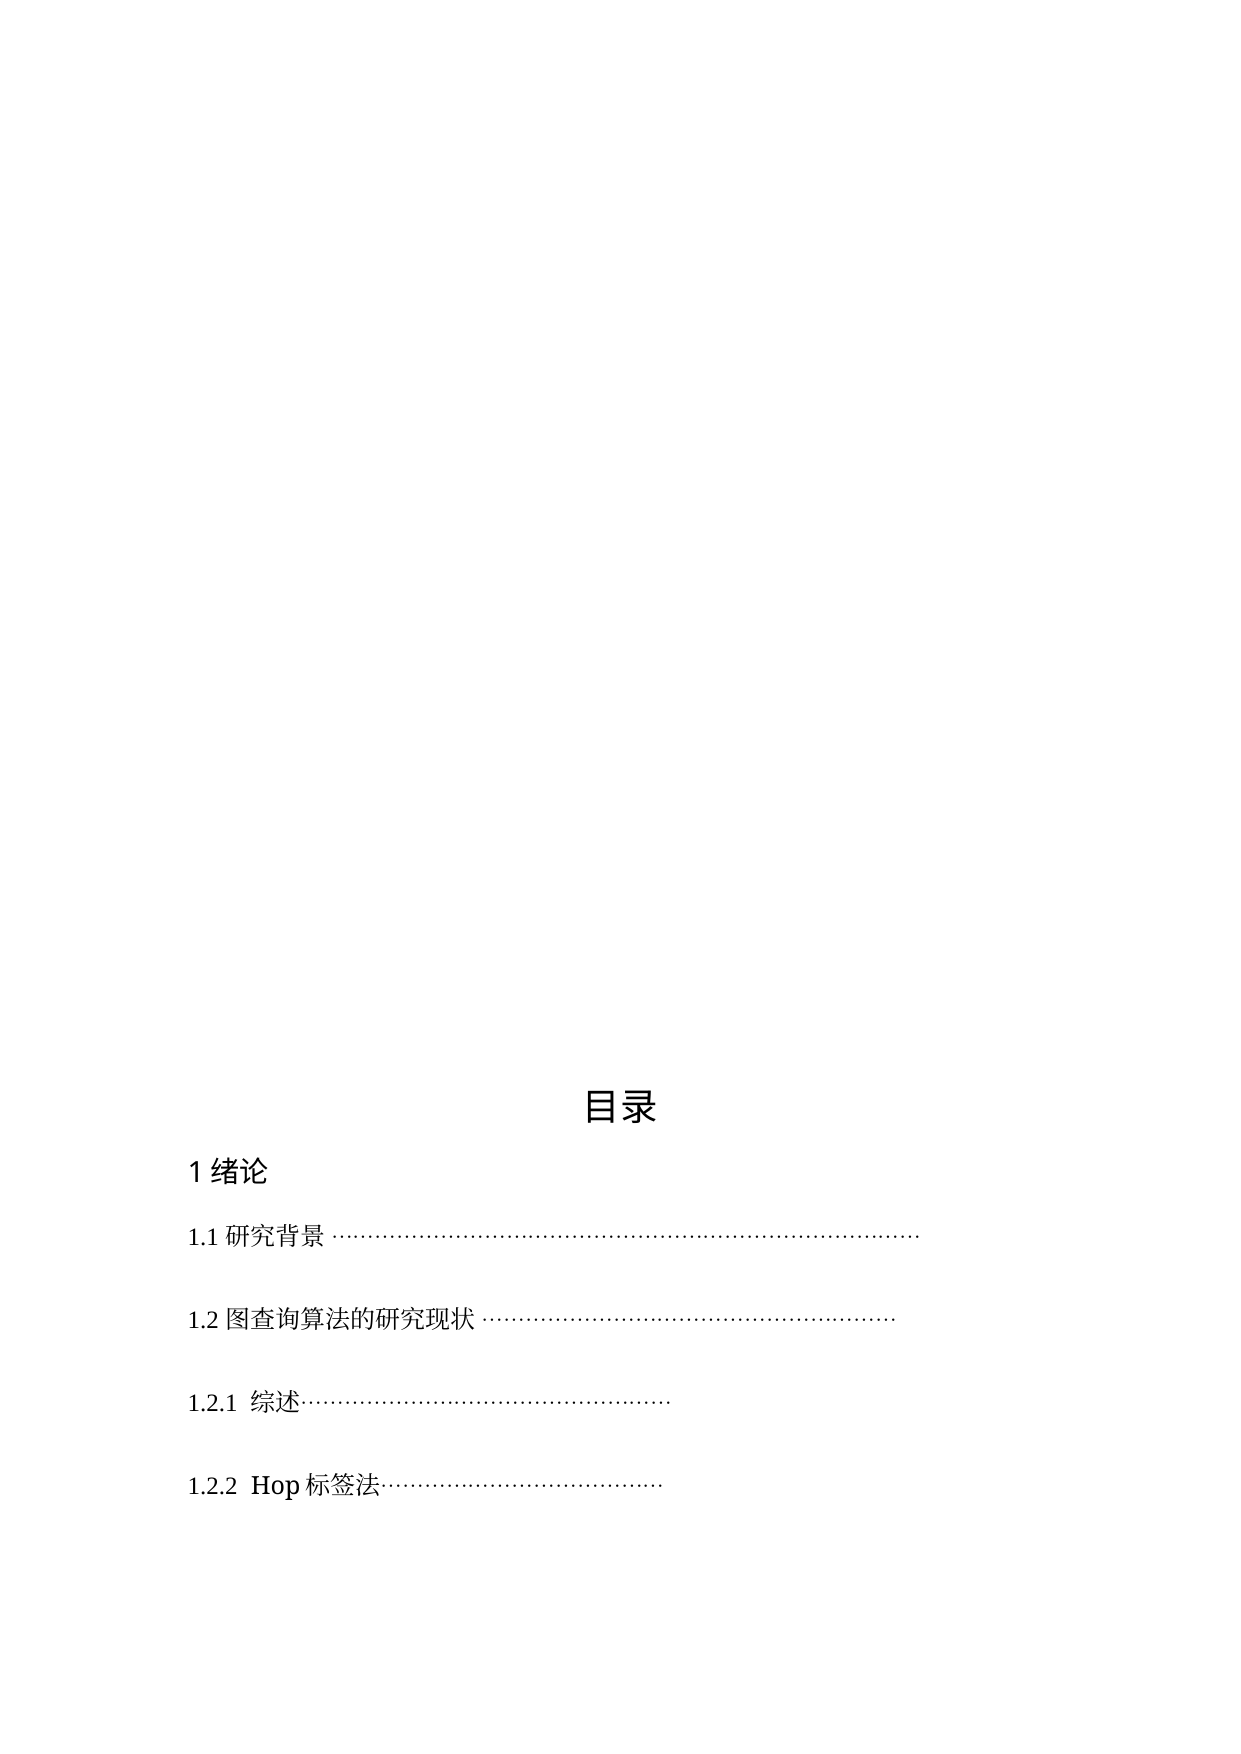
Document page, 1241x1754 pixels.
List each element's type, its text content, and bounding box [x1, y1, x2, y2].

text 1.2.1 综述…………………………………………… [187, 1368, 1053, 1433]
text 目录 [187, 1072, 1053, 1137]
text 1绪论 [187, 1137, 1053, 1202]
text 1.1 研究背景 ……………………………………………………………………… [187, 1202, 1050, 1267]
text 1.2 图查询算法的研究现状 ………………………………………………… [187, 1285, 1053, 1350]
text 1.2.2 Hop标签法………………………………… [187, 1451, 1053, 1516]
